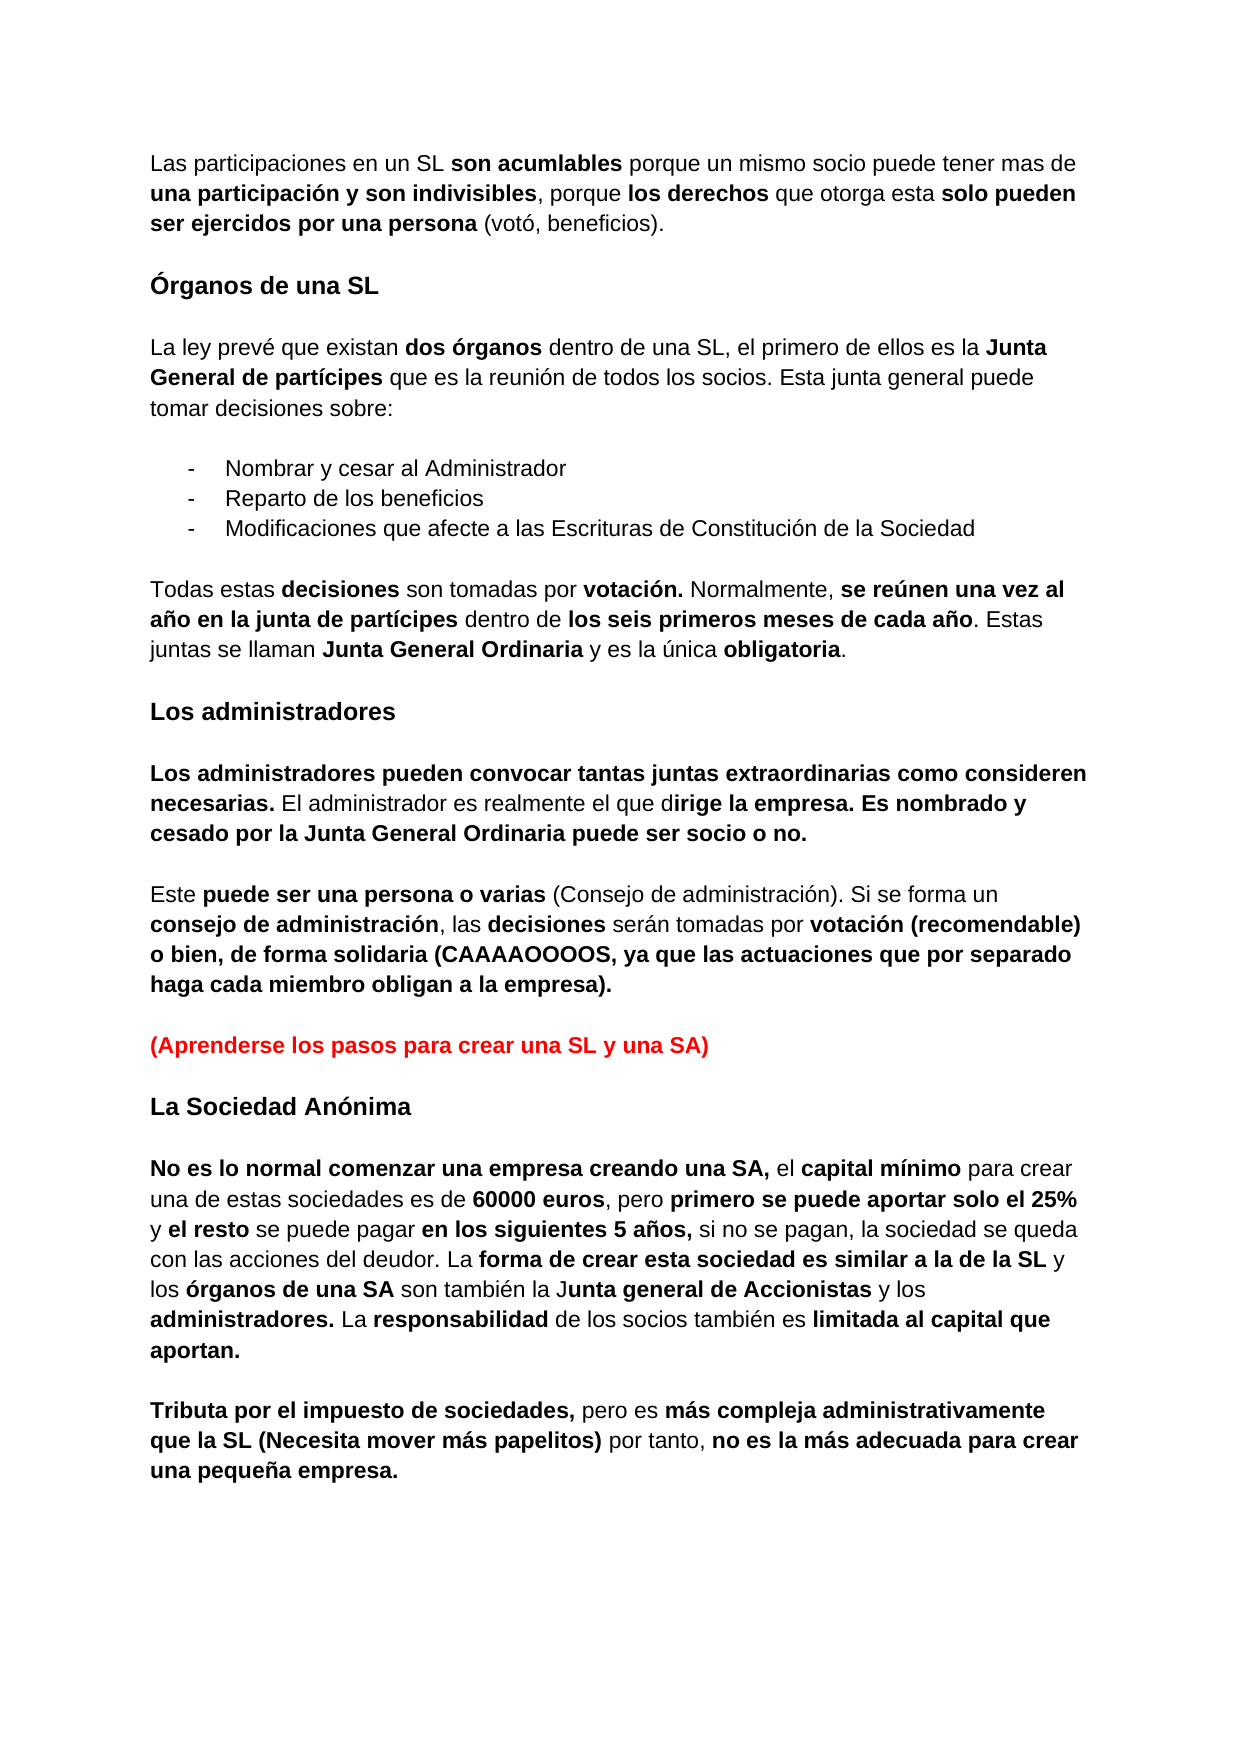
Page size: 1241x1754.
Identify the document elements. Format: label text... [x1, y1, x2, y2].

text No es lo normal comenzar una empresa creando una SA, el capital mínimo para crear una de estas sociedades es de 60000 euros, pero primero se puede aportar solo el 25% y el resto se puede pagar en los siguientes 5 años, si no se pagan, la sociedad se queda con las acciones del deudor. La forma de crear esta sociedad es similar a la de la SL y los órganos de una SA son también la Junta general de Accionistas y los administradores. La responsabilidad de los socios también es limitada al capital que aportan. [150, 1155, 1090, 1363]
text Tributa por el impuesto de sociedades, pero es más compleja administrativamente que la SL (Necesita mover más papelitos) por tanto, no es la más adecuada para crear una pequeña empresa. [150, 1397, 1090, 1484]
text Los administradores pueden convocar tantas juntas extraordinarias como consideren necesarias. El administrador es realmente el que dirige la empresa. Es nombrado y cesado por la Junta General Ordinaria puede ser socio o no. [150, 760, 1090, 847]
text (Aprenderse los pasos para crear una SL y una SA) [150, 1032, 1090, 1058]
list Reparto de los beneficios [187, 485, 1090, 511]
text Todas estas decisiones son tomadas por votación. Normalmente, se reúnen una vez al año en la junta de partícipes dentro de los seis primeros meses de cada año. Estas juntas se llaman Junta General Ordinaria y es la única obligatoria. [150, 576, 1090, 662]
text Los administradores [150, 697, 1090, 725]
list Modificaciones que afecte a las Escrituras de Constitución de la Sociedad [187, 515, 1090, 542]
text Las participaciones en un SL son acumlables porque un mismo socio puede tener mas de una participación y son indivisibles, porque los derechos que otorga esta solo pueden ser ejercidos por una persona (votó, beneficios). [150, 150, 1090, 237]
text Órganos de una SL [150, 271, 1090, 299]
list Nombrar y cesar al Administrador [187, 455, 1090, 481]
text La ley prevé que existan dos órganos dentro de una SL, el primero de ellos es la Junta General de partícipes que es la reunión de todos los socios. Esta junta general puede tomar decisiones sobre: [150, 334, 1090, 421]
text La Sociedad Anónima [150, 1092, 1090, 1121]
text Este puede ser una persona o varias (Consejo de administración). Si se forma un consejo de administración, las decisiones serán tomadas por votación (recomendable) o bien, de forma solidaria (CAAAAOOOOS, ya que las actuaciones que por separado haga cada miembro obligan a la empresa). [150, 881, 1090, 998]
